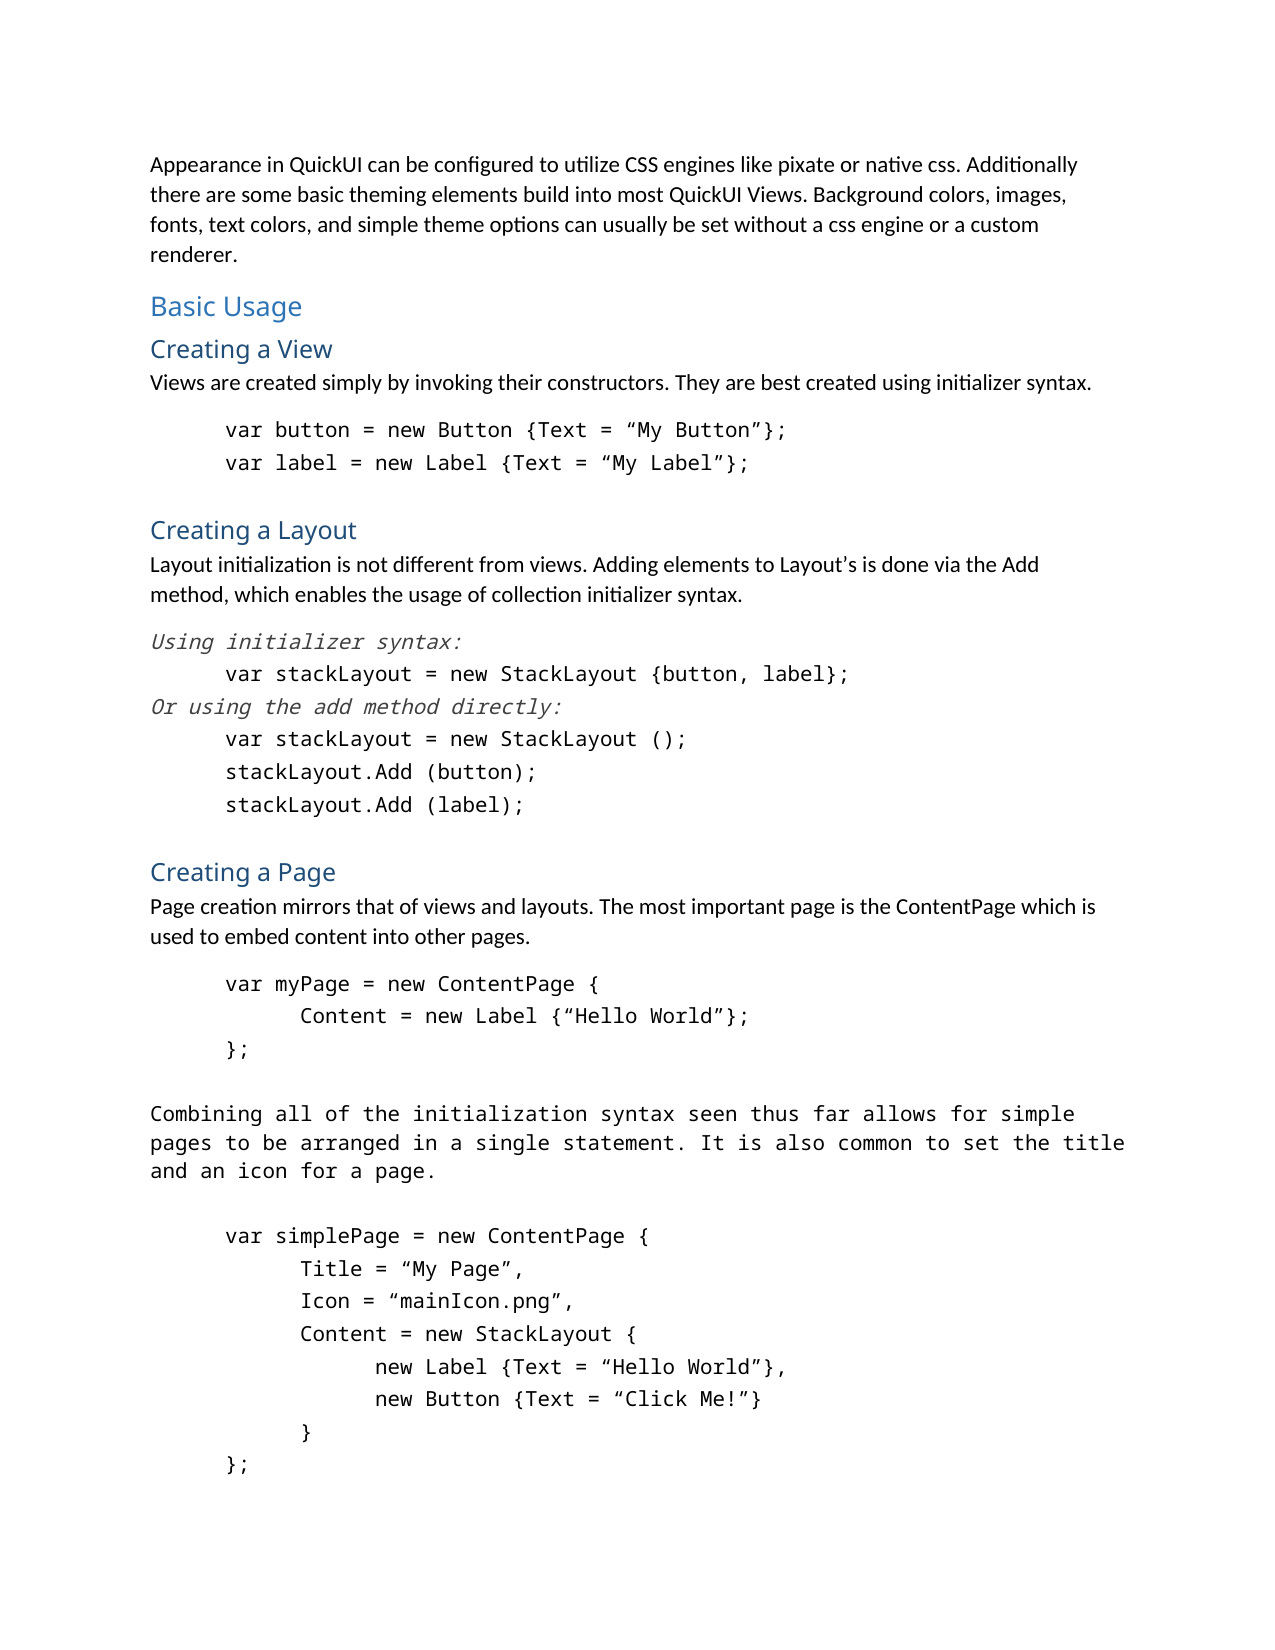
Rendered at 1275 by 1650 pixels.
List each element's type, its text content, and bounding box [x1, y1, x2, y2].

text Using initializer syntax: [150, 627, 1125, 655]
text Content = new Label {“Hello World”}; [225, 1001, 1125, 1030]
text var label = new Label {Text = “My Label”}; [225, 448, 1125, 476]
text Views are created simply by invoking their constructors. They are best created using initializer syntax. [150, 368, 1125, 396]
text Title = “My Page”, [225, 1254, 1125, 1282]
text stackLayout.Add (button); [225, 757, 1125, 786]
text Content = new StackLayout { [225, 1319, 1125, 1348]
text Combining all of the initialization syntax seen thus far allows for simple pages to be arranged in a single statement. It is also common to set the title and an icon for a page. [150, 1099, 1125, 1184]
text Layout initialization is not different from views. Adding elements to Layout’s is done via the Add method, which enables the usage of collection initializer syntax. [150, 550, 1125, 608]
subtitle Creating a Layout [150, 513, 1125, 547]
subtitle Creating a Page [150, 855, 1125, 889]
text Page creation mirrors that of views and layouts. The most important page is the ContentPage which is used to embed content into other pages. [150, 892, 1125, 950]
text Or using the add method directly: [150, 692, 1125, 720]
text Appearance in QuickUI can be configured to utilize CSS engines like pixate or native css. Additionally there are some basic theming elements build into most QuickUI Views. Background colors, images, fonts, text colors, and simple theme options can usually be set without a css engine or a custom renderer. [150, 150, 1125, 269]
subtitle Creating a View [150, 331, 1125, 366]
text stackLayout.Add (label); [225, 790, 1125, 818]
text var stackLayout = new StackLayout {button, label}; [225, 659, 1125, 688]
text } [225, 1417, 1125, 1445]
text var button = new Button {Text = “My Button”}; [225, 415, 1125, 443]
text var myPage = new ContentPage { [225, 969, 1125, 997]
text new Label {Text = “Hello World”}, [225, 1352, 1125, 1380]
subtitle Basic Usage [150, 287, 1125, 324]
text }; [225, 1449, 1125, 1478]
text Icon = “mainIcon.png”, [225, 1287, 1125, 1315]
text var simplePage = new ContentPage { [225, 1221, 1125, 1250]
text }; [225, 1034, 1125, 1062]
text var stackLayout = new StackLayout (); [225, 724, 1125, 753]
text new Button {Text = “Click Me!”} [225, 1384, 1125, 1413]
